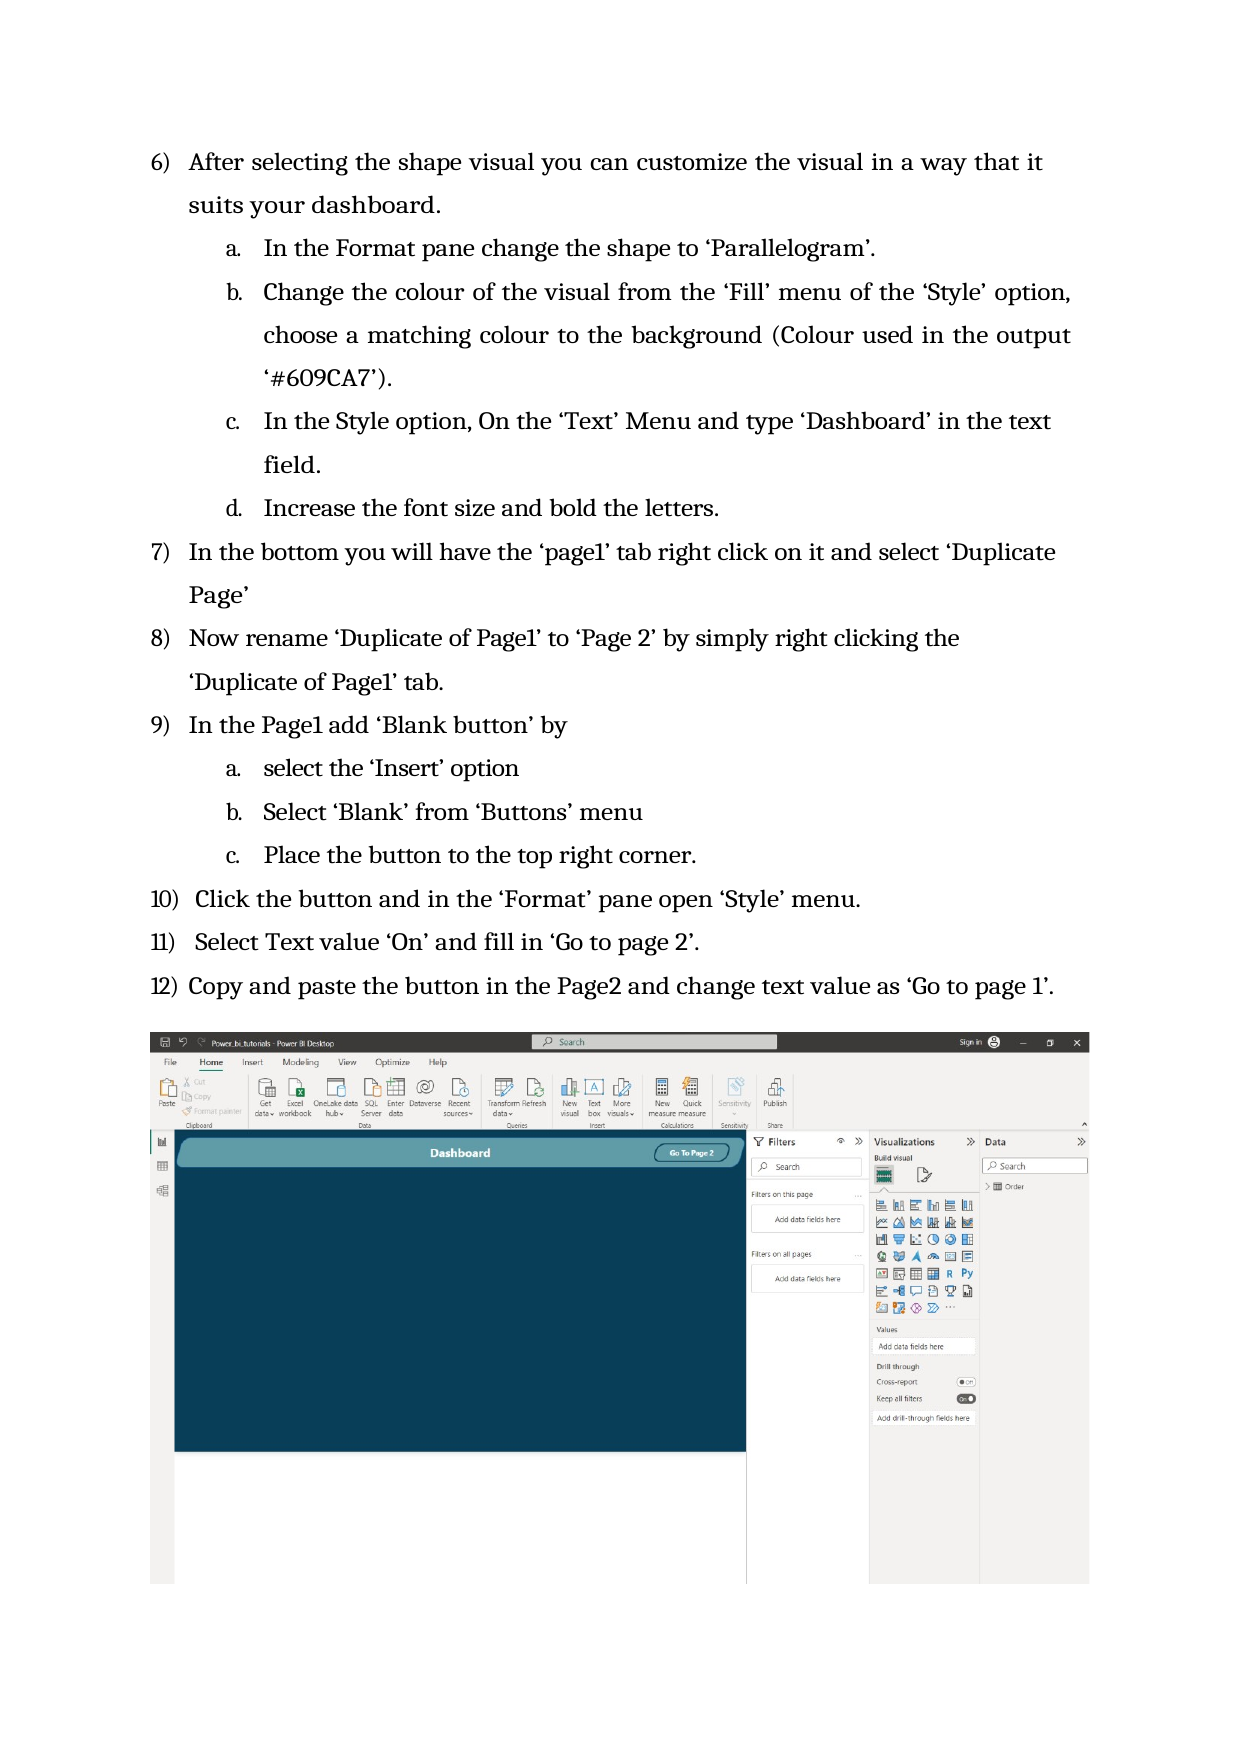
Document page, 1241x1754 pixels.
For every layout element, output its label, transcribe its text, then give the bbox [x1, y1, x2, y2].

list Click the button and in the ‘Format’ pane open ‘Style’ menu. [151, 885, 1194, 913]
list Change the colour of the visual from the ‘Fill’ menu of the ‘Style’ option, choose a matching colour to the background (Colour used in the output ‘#609CA7’). [226, 278, 1071, 393]
list After selecting the shape visual you can customize the visual in a way that it suits your dashboard. [151, 148, 1044, 220]
list Now rename ‘Duplicate of Page1’ to ‘Page 2’ by simply right clicking the [151, 624, 1194, 653]
list Select ‘Blank’ from ‘Buttons’ menu [226, 798, 1194, 827]
list Place the button to the top right corner. [226, 841, 1194, 870]
list select the ‘Insert’ option [226, 754, 1194, 783]
picture [150, 1032, 1090, 1584]
list In the Page1 add ‘Blank button’ by [151, 711, 1194, 740]
list Increase the font size and bold the letters. [226, 494, 1194, 523]
text ‘Duplicate of Page1’ tab. [188, 667, 1194, 696]
list Select Text value ‘On’ and fill in ‘Go to page 2’. [151, 928, 1194, 957]
list Copy and paste the button in the Page2 and change text value as ‘Go to page 1’. [151, 972, 1194, 1001]
list In the Format pane change the shape to ‘Parallelogram’. [226, 234, 1194, 263]
list In the bottom you will have the ‘page1’ tab right click on it and select ‘Duplicate Page’ [151, 538, 1078, 609]
text field. [263, 451, 1194, 479]
list In the Style option, On the ‘Text’ Menu and type ‘Dashboard’ in the text [226, 407, 1194, 436]
